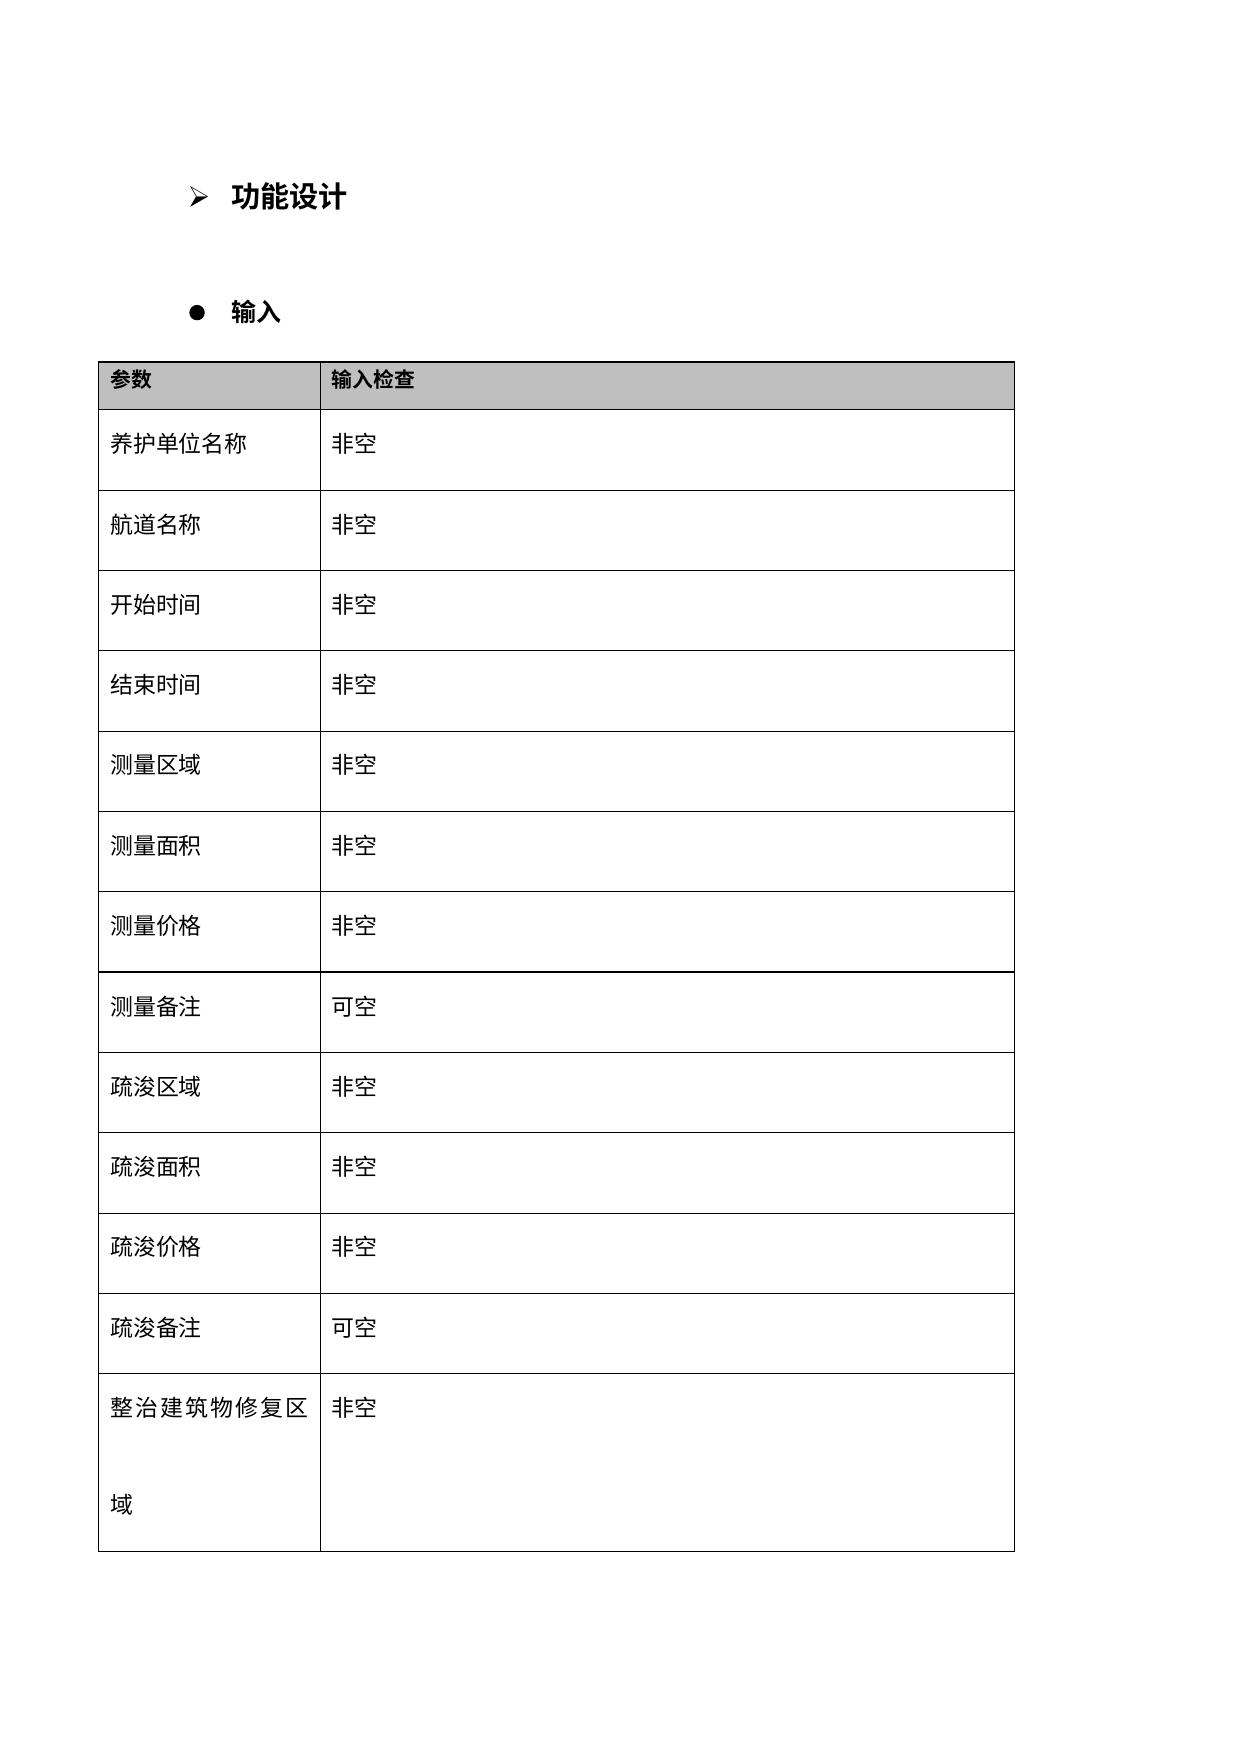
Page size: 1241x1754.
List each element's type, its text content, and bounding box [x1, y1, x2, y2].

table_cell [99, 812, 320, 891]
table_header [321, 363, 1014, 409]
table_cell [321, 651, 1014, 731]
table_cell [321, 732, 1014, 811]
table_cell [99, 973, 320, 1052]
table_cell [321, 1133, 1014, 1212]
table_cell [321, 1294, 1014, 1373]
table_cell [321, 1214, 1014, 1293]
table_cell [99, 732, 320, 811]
subtitle 功能设计 [187, 162, 1053, 227]
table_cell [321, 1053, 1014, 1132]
list 输入 [187, 278, 1053, 343]
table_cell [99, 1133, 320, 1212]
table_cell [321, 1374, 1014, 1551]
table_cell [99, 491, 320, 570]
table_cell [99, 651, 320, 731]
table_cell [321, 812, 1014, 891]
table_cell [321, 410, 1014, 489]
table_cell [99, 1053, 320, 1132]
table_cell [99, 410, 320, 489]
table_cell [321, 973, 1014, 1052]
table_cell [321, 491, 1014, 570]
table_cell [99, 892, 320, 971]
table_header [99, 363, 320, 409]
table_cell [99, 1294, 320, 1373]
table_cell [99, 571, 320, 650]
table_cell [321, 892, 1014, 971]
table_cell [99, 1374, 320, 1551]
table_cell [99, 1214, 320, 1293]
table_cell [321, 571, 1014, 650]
